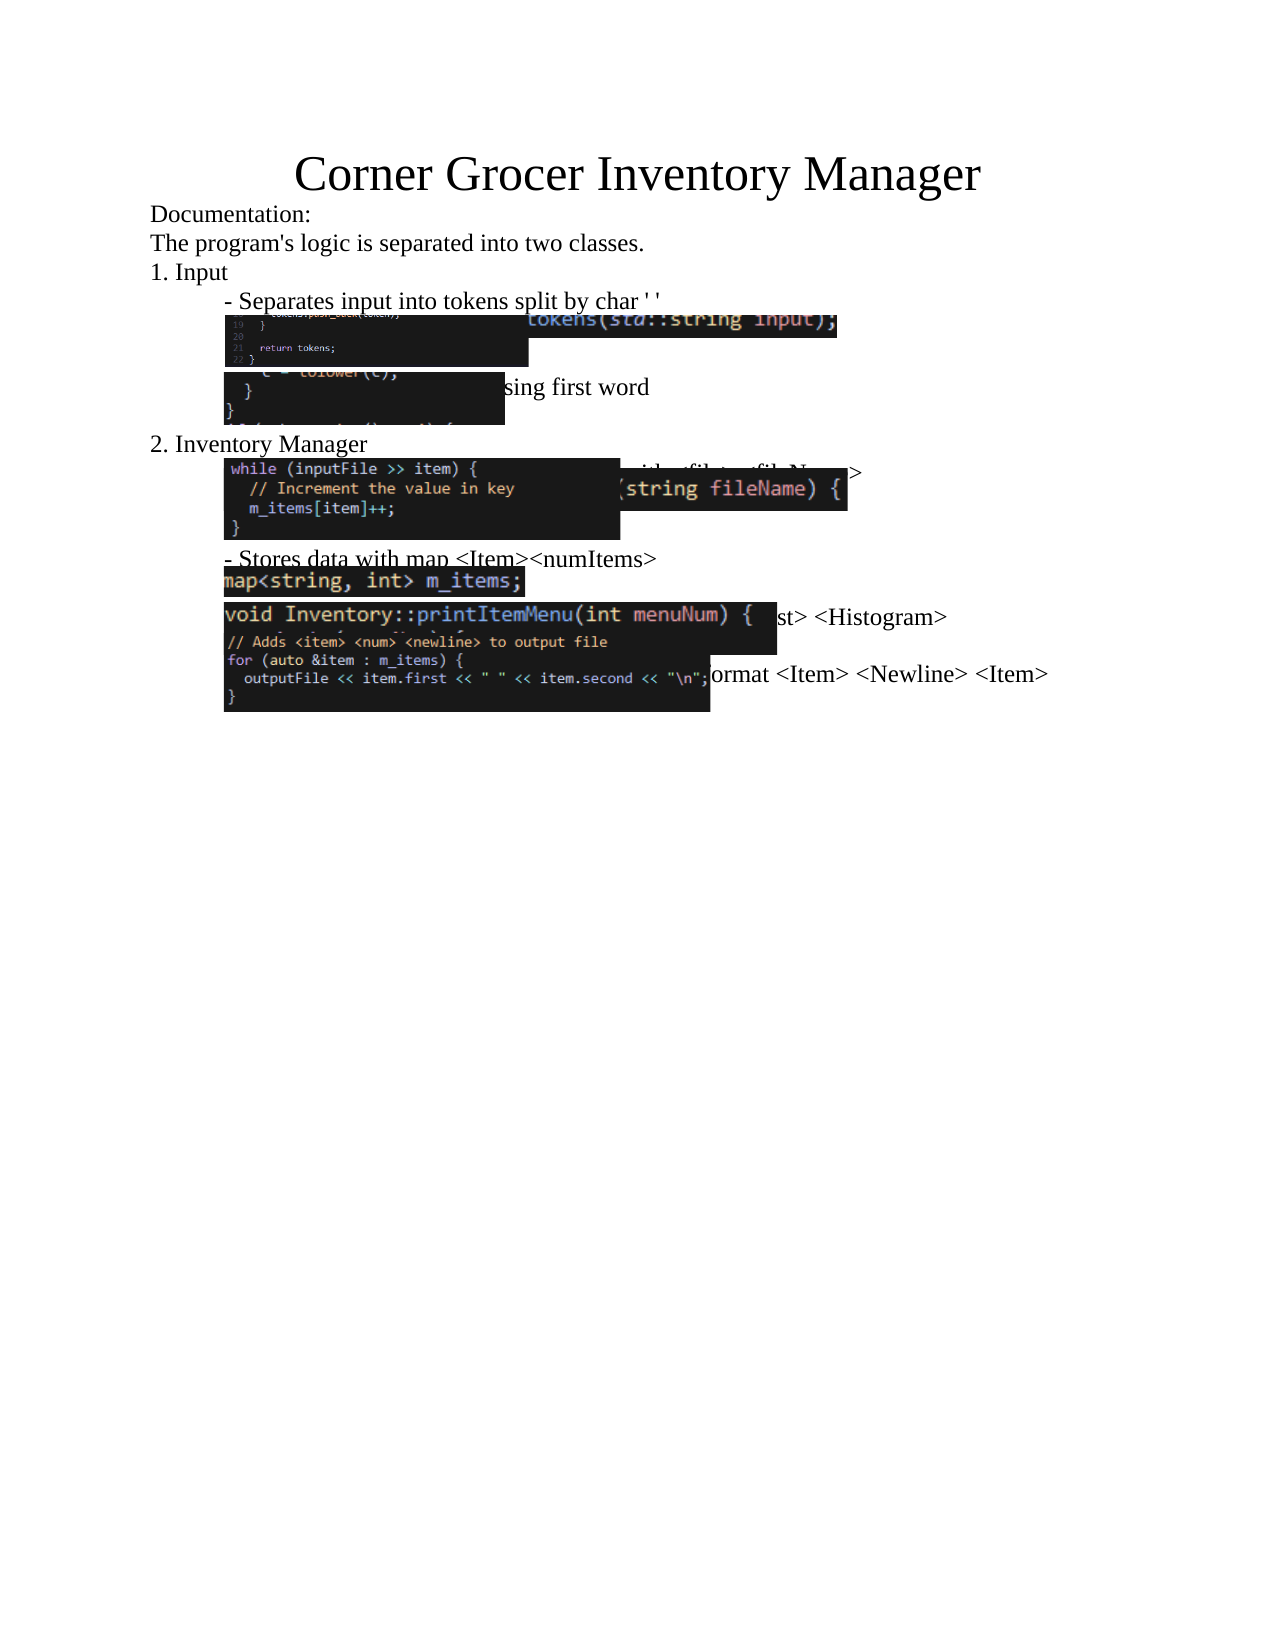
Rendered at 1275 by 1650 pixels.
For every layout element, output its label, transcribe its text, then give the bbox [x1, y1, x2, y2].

text - Stores data with map <Item><numItems> [150, 545, 1125, 602]
text Documentation: [150, 200, 1125, 229]
text The program's logic is separated into two classes. [150, 229, 1125, 257]
text Corner Grocer Inventory Manager [150, 150, 1125, 200]
text 2. Inventory Manager [150, 430, 1125, 459]
text - Separates input into tokens split by char ' ' [150, 286, 1125, 315]
text 1. Input [150, 257, 1125, 286]
text - Parse the input by lowercasing first word [150, 372, 1125, 430]
text - Stores and parse data, can be changed with <file> <fileName> [150, 459, 1125, 545]
text - Prints various menus based on data <Single Item><List> <Histogram> - Outputs another file called frequency.dat with format <Item> <Newline> <Item> [150, 602, 1125, 717]
